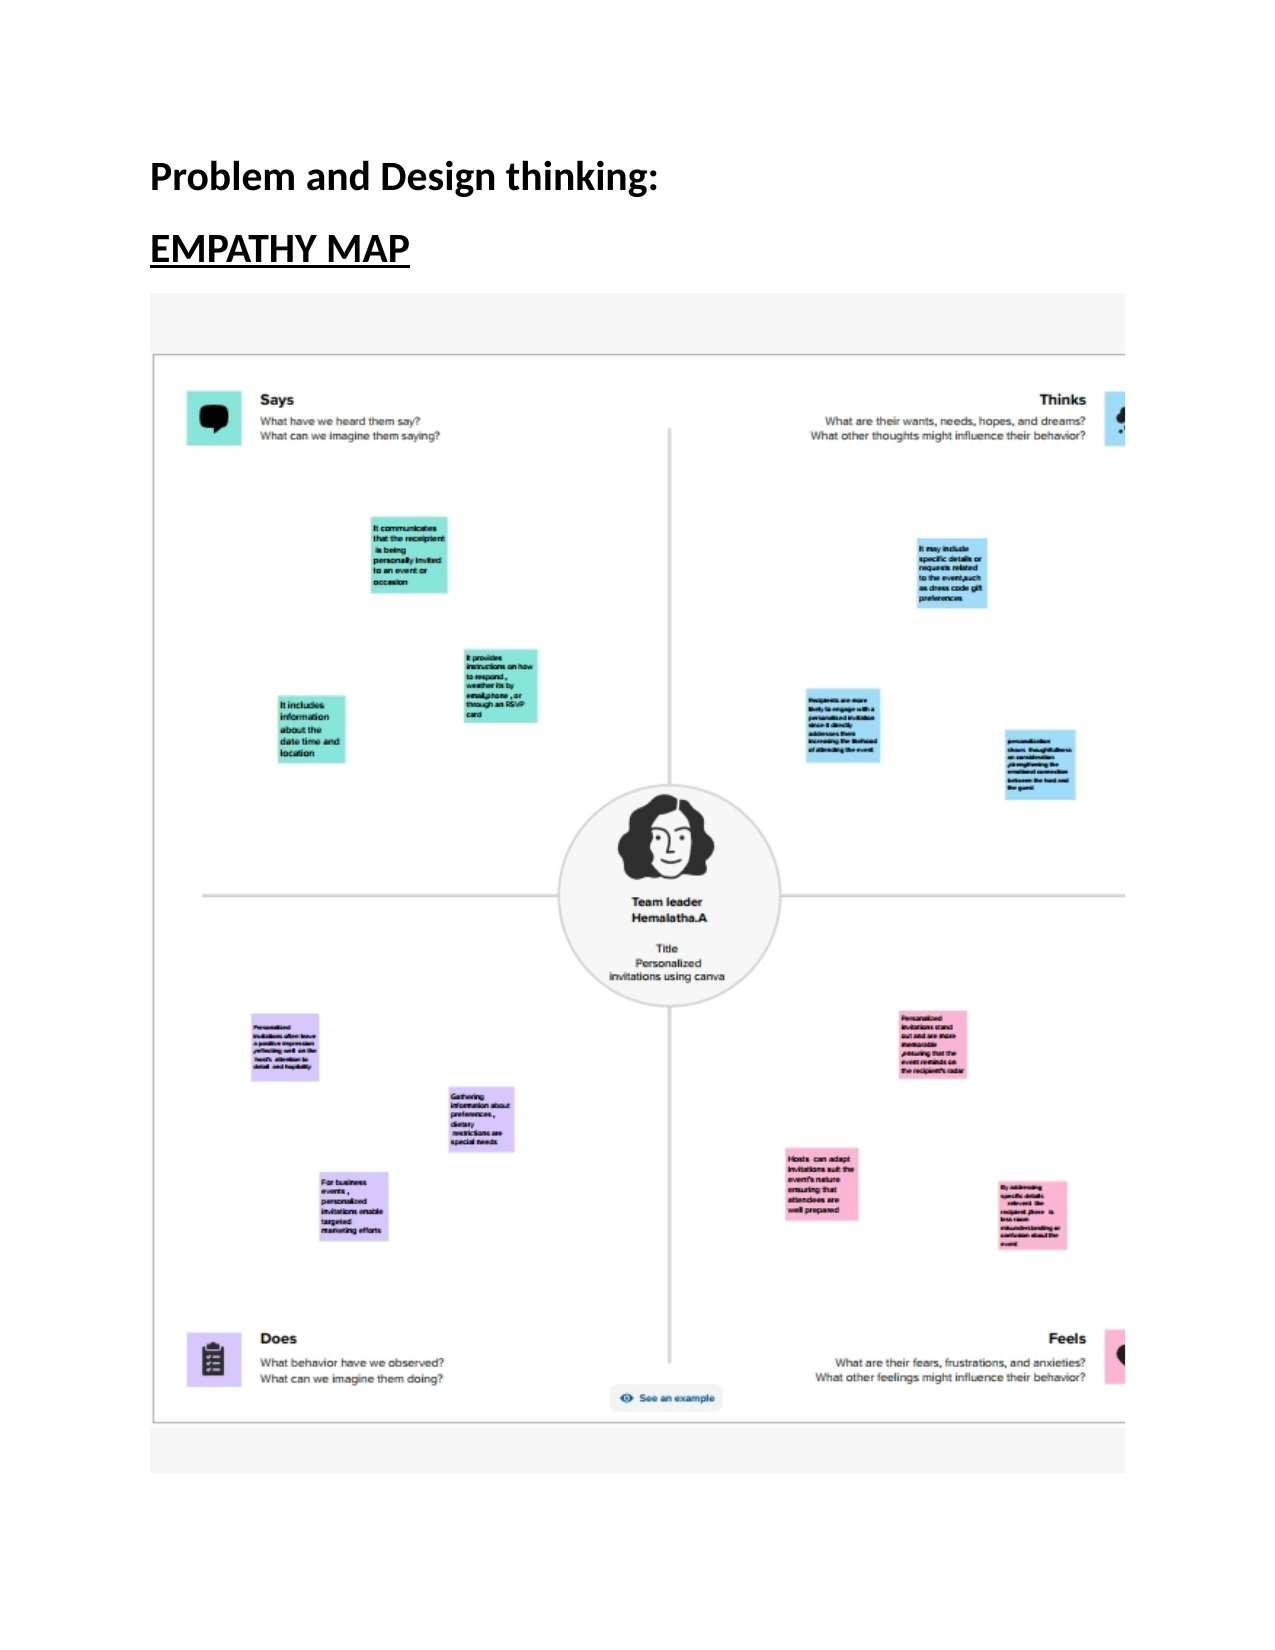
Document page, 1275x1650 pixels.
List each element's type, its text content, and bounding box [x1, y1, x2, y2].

picture [150, 293, 1125, 1473]
text EMPATHY MAP [150, 222, 1125, 272]
text Problem and Design thinking: [150, 150, 1125, 201]
